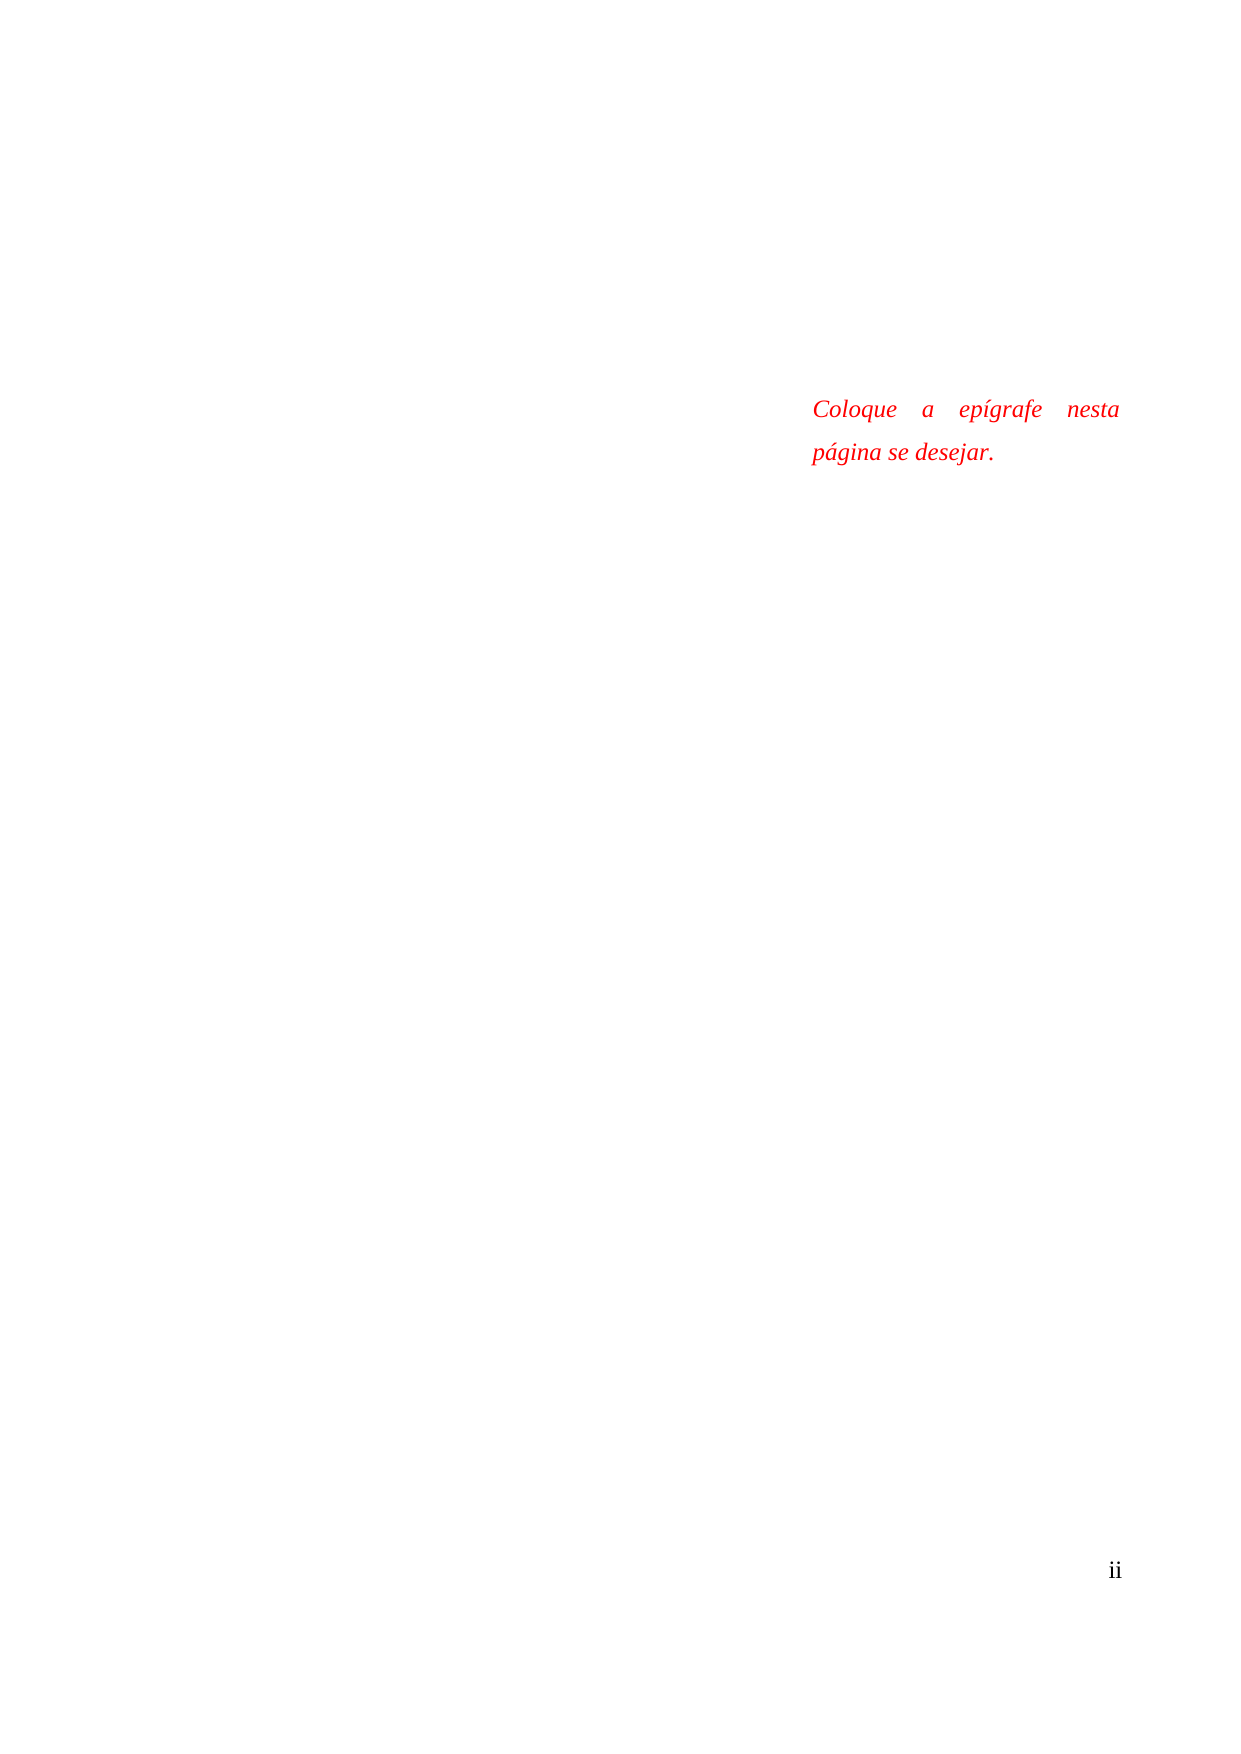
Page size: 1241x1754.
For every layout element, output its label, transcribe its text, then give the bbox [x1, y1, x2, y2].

text Coloque a epígrafe nesta página se desejar. [812, 394, 1122, 466]
